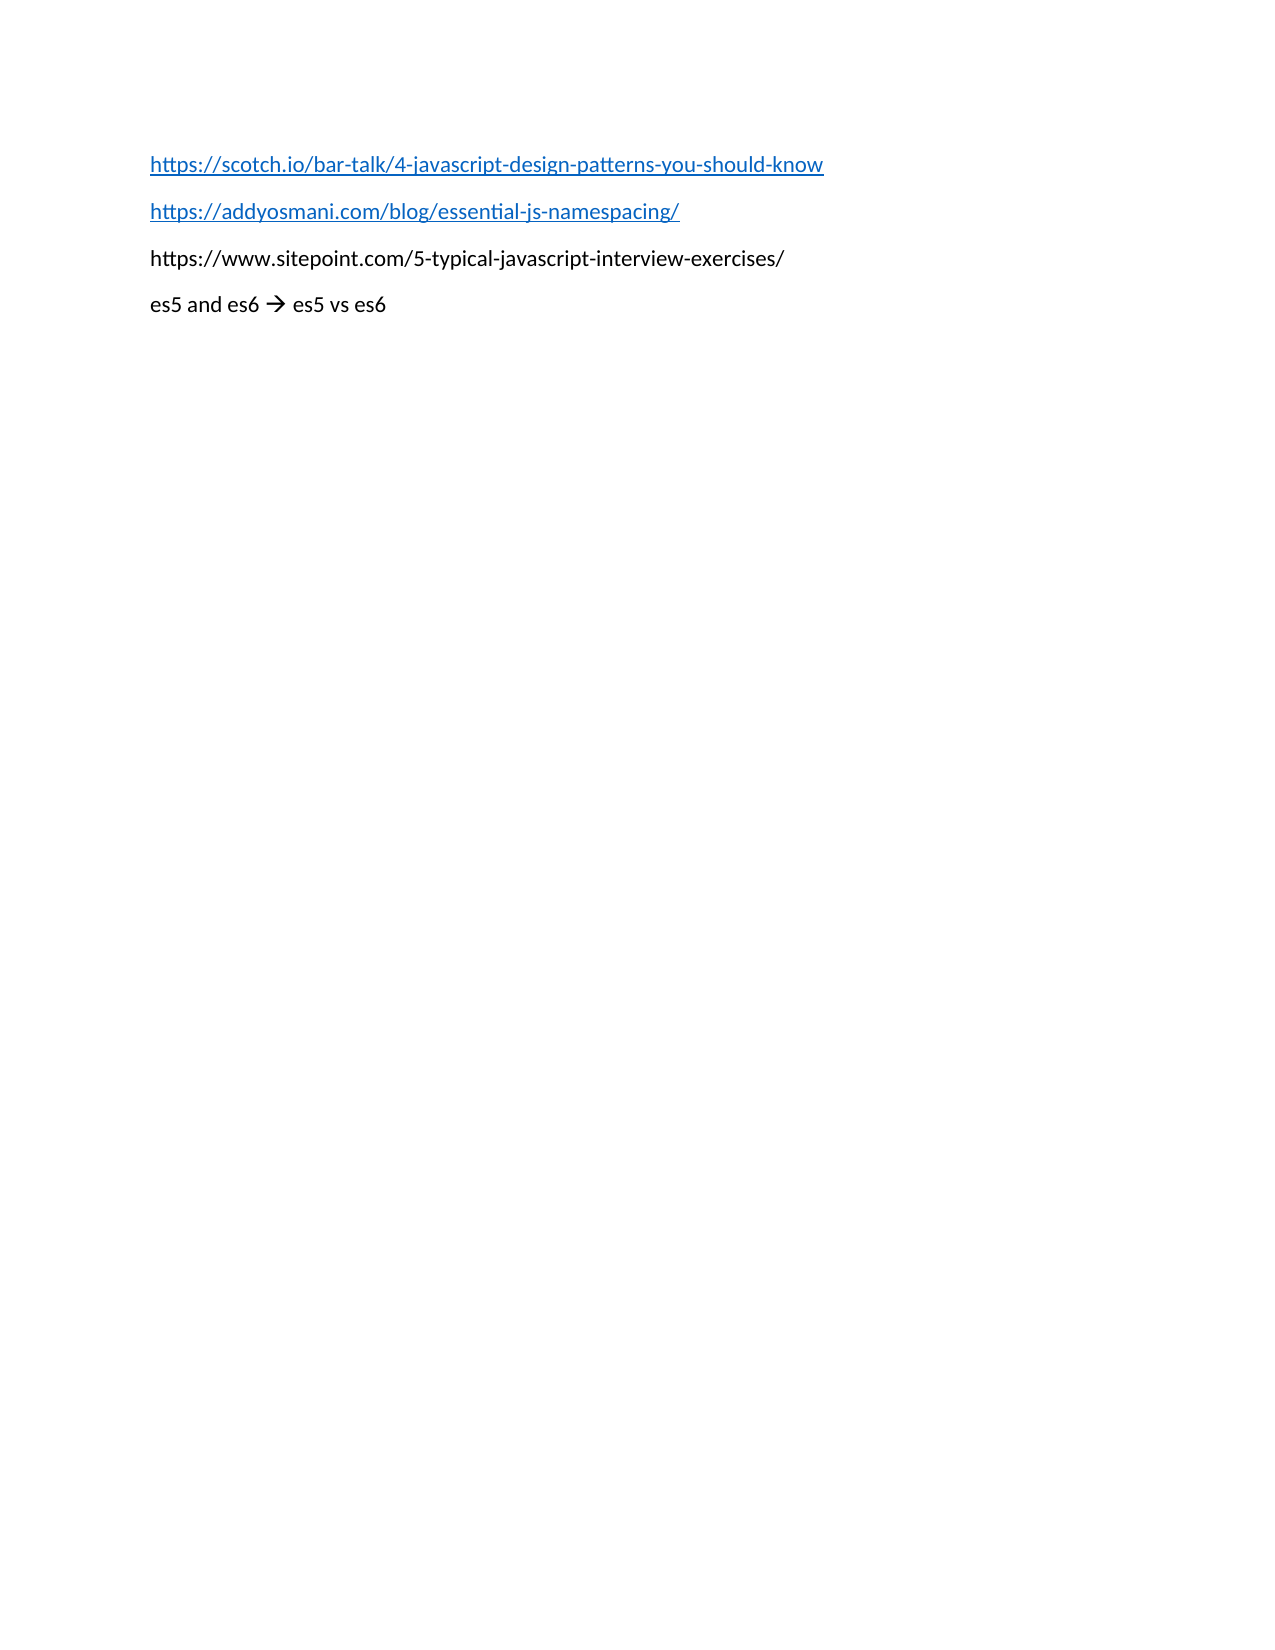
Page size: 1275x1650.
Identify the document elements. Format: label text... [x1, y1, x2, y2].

text https://www.sitepoint.com/5-typical-javascript-interview-exercises/ [150, 244, 1125, 272]
text https://scotch.io/bar-talk/4-javascript-design-patterns-you-should-know [150, 150, 1125, 178]
text es5 and es6 es5 vs es6 [150, 291, 1125, 319]
text https://addyosmani.com/blog/essential-js-namespacing/ [150, 197, 1125, 225]
